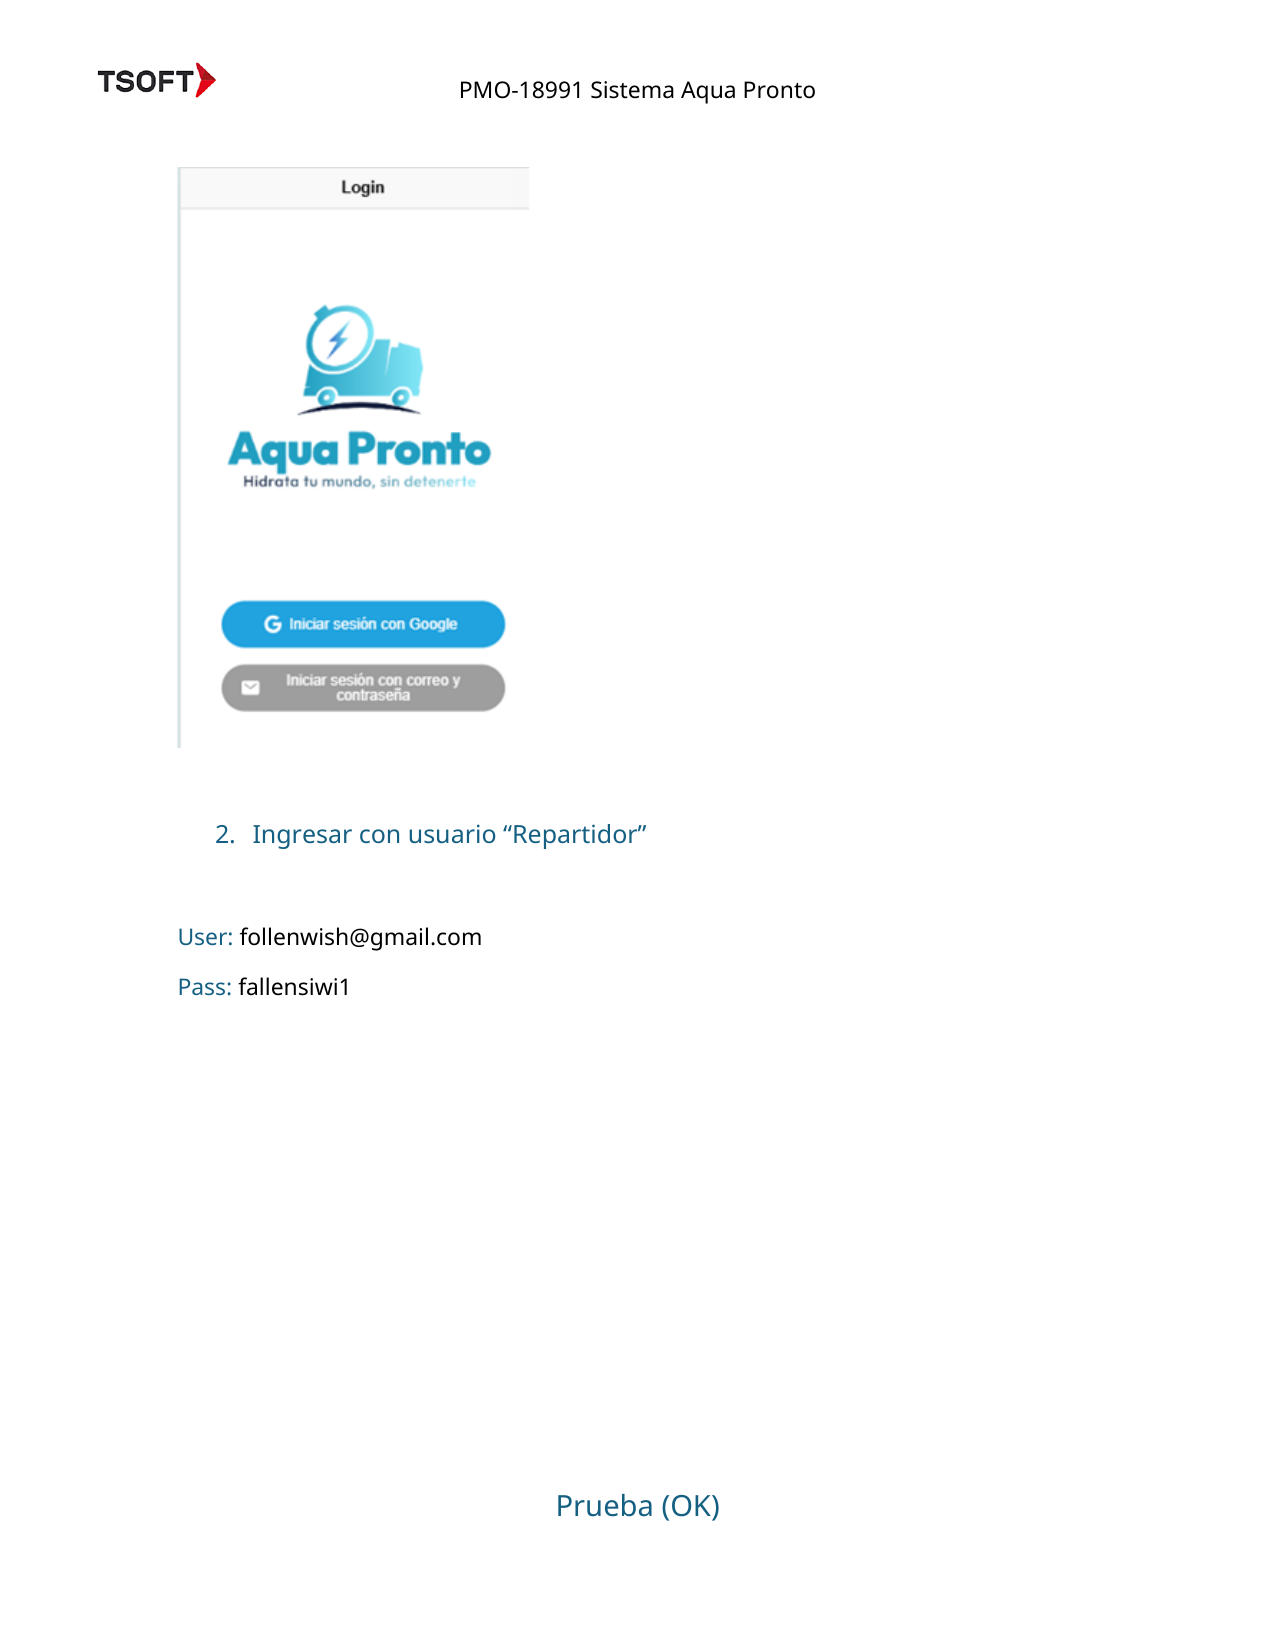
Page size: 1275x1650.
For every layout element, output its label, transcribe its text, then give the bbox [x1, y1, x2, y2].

picture [97, 4, 245, 152]
picture [177, 167, 530, 748]
text Pass: fallensiwi1 [177, 971, 1098, 1003]
list Ingresar con usuario “Repartidor” [215, 817, 1098, 851]
text User: follenwish@gmail.com [177, 921, 1098, 952]
